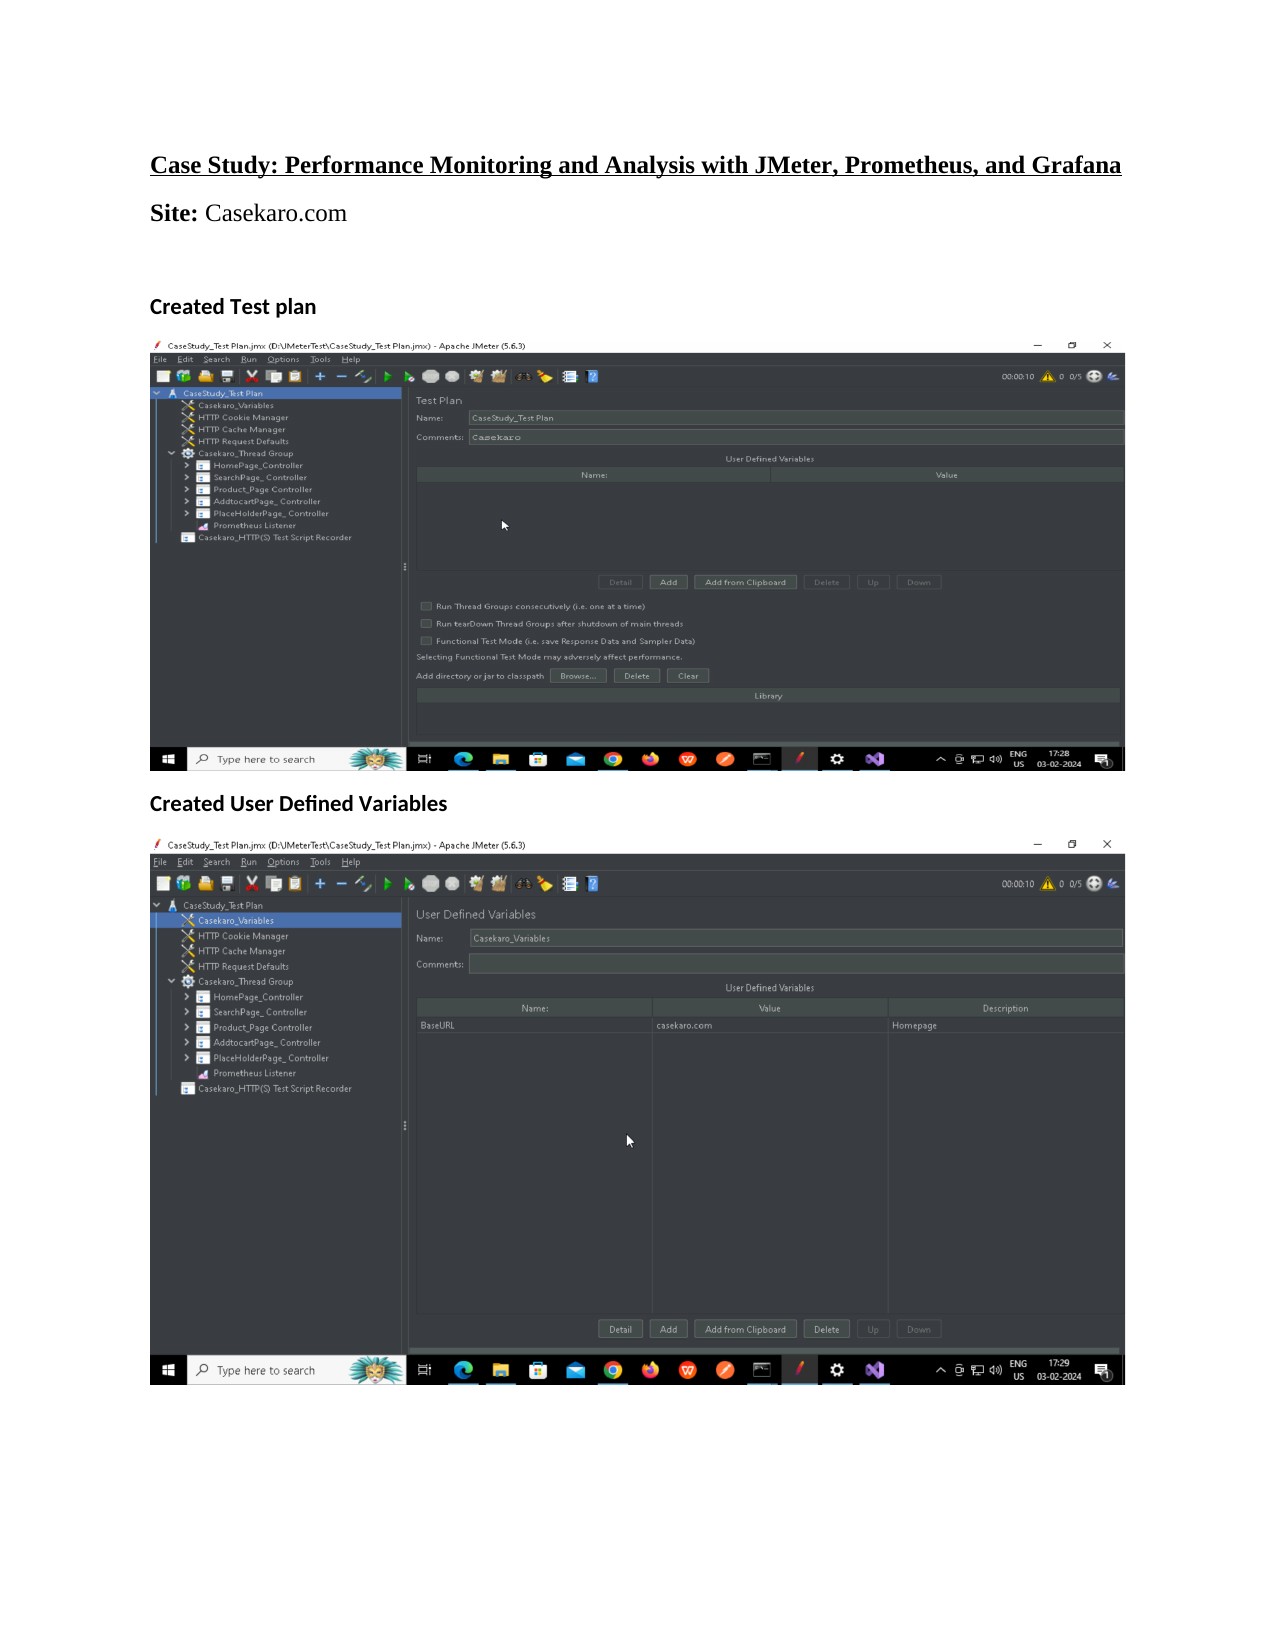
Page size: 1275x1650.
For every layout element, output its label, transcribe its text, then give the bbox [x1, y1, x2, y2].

picture [150, 339, 1125, 771]
text Case Study: Performance Monitoring and Analysis with JMeter, Prometheus, and Grafana [150, 150, 1125, 179]
text Created User Defined Variables [150, 789, 1125, 817]
picture [150, 836, 1125, 1385]
text Created Test plan [150, 292, 1125, 320]
text Site: Casekaro.com [150, 198, 1125, 226]
